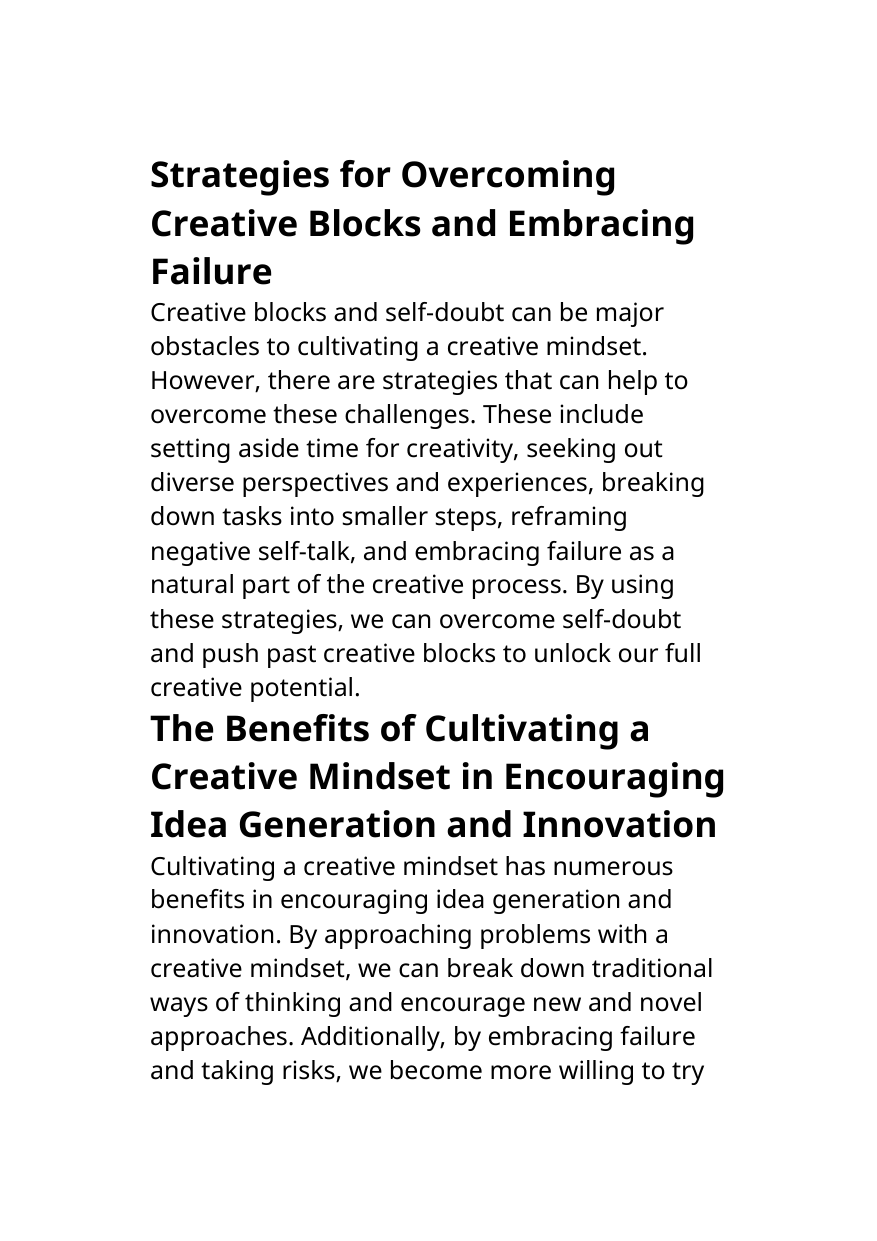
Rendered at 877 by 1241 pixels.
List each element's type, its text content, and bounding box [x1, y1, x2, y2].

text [150, 848, 727, 1087]
subtitle Strategies for Overcoming Creative Blocks and Embracing Failure [150, 150, 727, 295]
subtitle The Benefits of Cultivating a Creative Mindset in Encouraging Idea Generation and Innovation [150, 703, 727, 848]
text Creative blocks and self-doubt can be major obstacles to cultivating a creative mindset. However, there are strategies that can help to overcome these challenges. These include setting aside time for creativity, seeking out diverse perspectives and experiences, breaking down tasks into smaller steps, reframing negative self-talk, and embracing failure as a natural part of the creative process. By using these strategies, we can overcome self-doubt and push past creative blocks to unlock our full creative potential. [150, 295, 727, 703]
